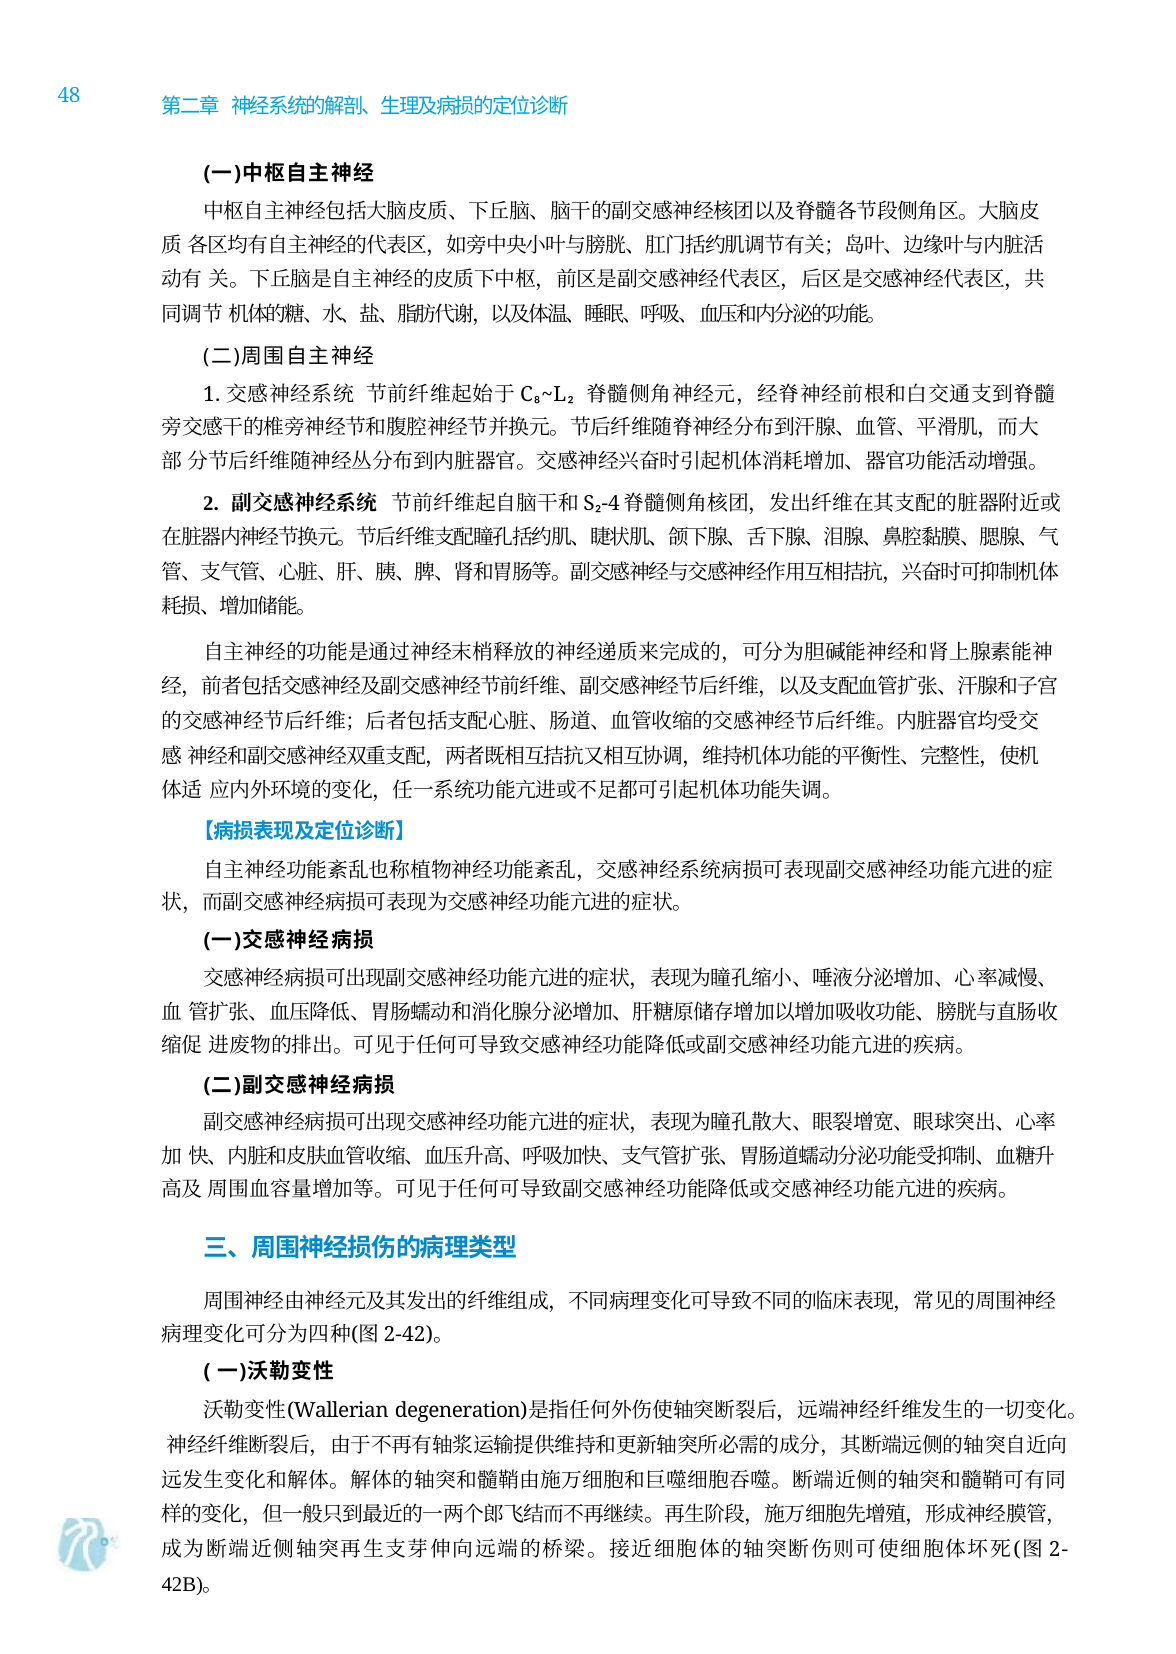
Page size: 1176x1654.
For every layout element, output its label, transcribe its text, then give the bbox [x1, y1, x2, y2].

text 自主神经功能紊乱也称植物神经功能紊乱，交感神经系统病损可表现副交感神经功能亢进的症 状，而副交感神经病损可表现为交感神经功能亢进的症状。 [161, 853, 1053, 915]
picture [438, 100, 447, 105]
text ( 一)沃勒变性 [203, 1357, 1068, 1384]
text (一)交感神经病损 [203, 925, 1068, 953]
picture [552, 106, 558, 113]
text 1. 交感神经系统 节前纤维起始于C₈~L₂ 脊髓侧角神经元，经脊神经前根和白交通支到脊髓 旁交感干的椎旁神经节和腹腔神经节并换元。节后纤维随脊神经分布到汗腺、血管、平滑肌，而大部 分节后纤维随神经丛分布到内脏器官。交感神经兴奋时引起机体消耗增加、器官功能活动增强。 [161, 377, 1058, 474]
picture [326, 103, 338, 114]
text (二)副交感神经病损 [203, 1070, 1068, 1098]
text 三、周围神经损伤的病理类型 [203, 1230, 1068, 1263]
text 中枢自主神经包括大脑皮质、下丘脑、脑干的副交感神经核团以及脊髓各节段侧角区。大脑皮质 各区均有自主神经的代表区，如旁中央小叶与膀胱、肛门括约肌调节有关；岛叶、边缘叶与内脏活动有 关。下丘脑是自主神经的皮质下中枢，前区是副交感神经代表区，后区是交感神经代表区，共同调节 机体的糖、水、盐、脂肪代谢，以及体温、睡眠、呼吸、血压和内分泌的功能。 [161, 194, 1060, 327]
text 48 [57, 85, 151, 107]
text 自主神经的功能是通过神经末梢释放的神经递质来完成的，可分为胆碱能神经和肾上腺素能神 经，前者包括交感神经及副交感神经节前纤维、副交感神经节后纤维，以及支配血管扩张、汗腺和子宫 的交感神经节后纤维；后者包括支配心脏、肠道、血管收缩的交感神经节后纤维。内脏器官均受交感 神经和副交感神经双重支配，两者既相互拮抗又相互协调，维持机体功能的平衡性、完整性，使机体适 应内外环境的变化，任一系统功能亢进或不足都可引起机体功能失调。 [161, 635, 1059, 804]
text 副交感神经病损可出现交感神经功能亢进的症状，表现为瞳孔散大、眼裂增宽、眼球突出、心率加 快、内脏和皮肤血管收缩、血压升高、呼吸加快、支气管扩张、胃肠道蠕动分泌功能受抑制、血糖升高及 周围血容量增加等。可见于任何可导致副交感神经功能降低或交感神经功能亢进的疾病。 [161, 1106, 1059, 1202]
text 沃勒变性(Wallerian degeneration)是指任何外伤使轴突断裂后，远端神经纤维发生的一切变化。 神经纤维断裂后，由于不再有轴浆运输提供维持和更新轴突所必需的成分，其断端远侧的轴突自近向 远发生变化和解体。解体的轴突和髓鞘由施万细胞和巨噬细胞吞噬。断端近侧的轴突和髓鞘可有同 样的变化，但一般只到最近的一两个郎飞结而不再继续。再生阶段，施万细胞先增殖，形成神经膜管， 成为断端近侧轴突再生支芽伸向远端的桥梁。接近细胞体的轴突断伤则可使细胞体坏死(图2- 42B)。 [161, 1394, 1068, 1597]
text 交感神经病损可出现副交感神经功能亢进的症状，表现为瞳孔缩小、唾液分泌增加、心率减慢、血 管扩张、血压降低、胃肠蠕动和消化腺分泌增加、肝糖原储存增加以增加吸收功能、膀胱与直肠收缩促 进废物的排出。可见于任何可导致交感神经功能降低或副交感神经功能亢进的疾病。 [161, 962, 1058, 1058]
text 2. 副交感神经系统 节前纤维起自脑干和S₂-4脊髓侧角核团，发出纤维在其支配的脏器附近或 在脏器内神经节换元。节后纤维支配瞳孔括约肌、睫状肌、颌下腺、舌下腺、泪腺、鼻腔黏膜、腮腺、气 管、支气管、心脏、肝、胰、脾、肾和胃肠等。副交感神经与交感神经作用互相拮抗，兴奋时可抑制机体 耗损、增加储能。 [161, 486, 1062, 619]
text 第二章 神经系统的解剖、生理及病损的定位诊断 [161, 92, 1068, 119]
text (二)周围自主神经 [203, 341, 1068, 369]
picture [50, 1518, 121, 1575]
text 周围神经由神经元及其发出的纤维组成，不同病理变化可导致不同的临床表现，常见的周围神经 病理变化可分为四种(图2-42)。 [161, 1284, 1058, 1347]
text (一)中枢自主神经 [203, 159, 1068, 186]
text 【病损表现及定位诊断】 [193, 817, 1068, 844]
